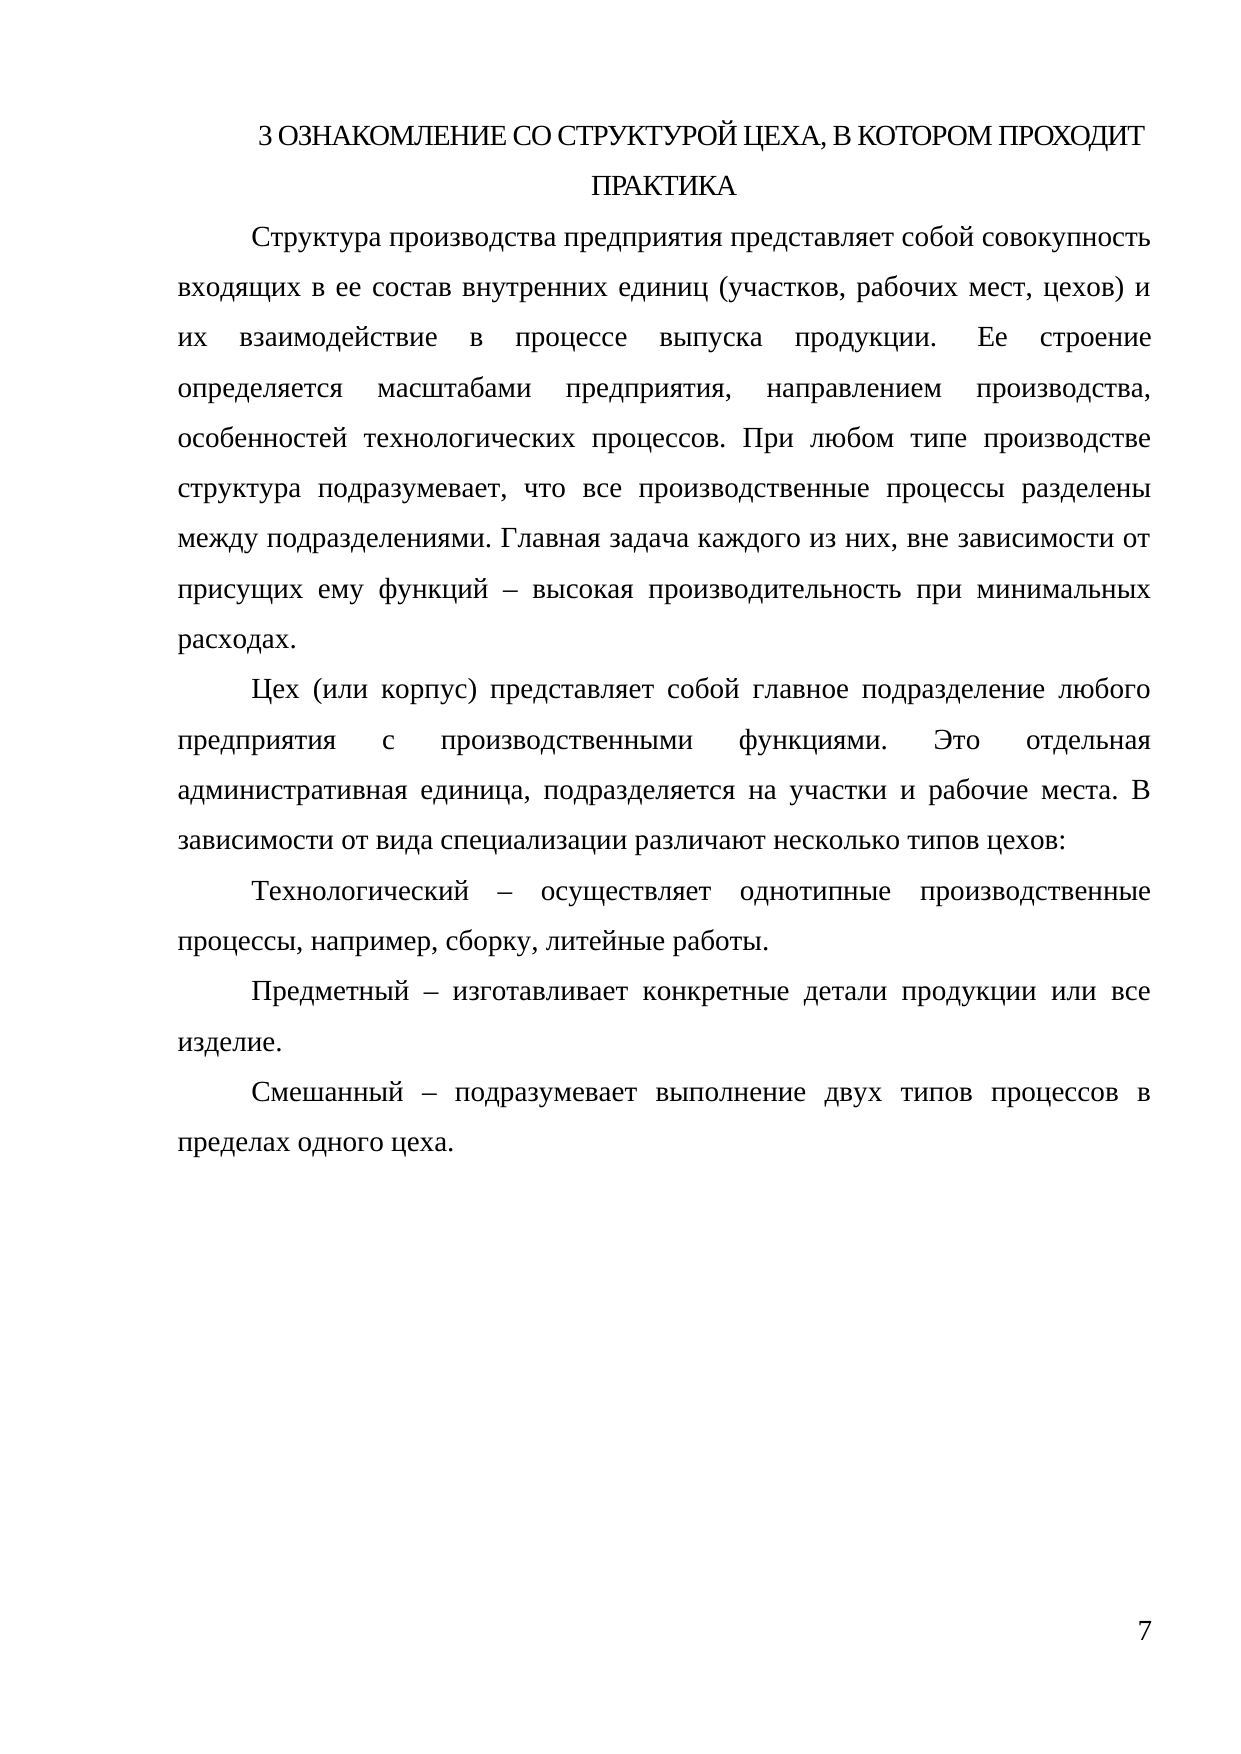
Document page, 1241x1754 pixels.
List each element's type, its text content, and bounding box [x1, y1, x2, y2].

text Структура производства предприятия представляет собой совокупность входящих в ее состав внутренних единиц (участков, рабочих мест, цехов) и их взаимодействие в процессе выпуска продукции. Ее строение определяется масштабами предприятия, направлением производства, особенностей технологических процессов. При любом типе производстве структура подразумевает, что все производственные процессы разделены между подразделениями. Главная задача каждого из них, вне зависимости от присущих ему функций – высокая производительность при минимальных расходах. [177, 219, 1152, 655]
text Цех (или корпус) представляет собой главное подразделение любого предприятия с производственными функциями. Это отдельная административная единица, подразделяется на участки и рабочие места. В зависимости от вида специализации различают несколько типов цехов: [177, 672, 1152, 856]
text Смешанный – подразумевает выполнение двух типов процессов в пределах одного цеха. [177, 1074, 1152, 1158]
text Предметный – изготавливает конкретные детали продукции или все изделие. [177, 973, 1152, 1057]
title 3 Ознакомление со структурой цеха, в котором проходит практика [177, 118, 1152, 202]
text Технологический – осуществляет однотипные производственные процессы, например, сборку, литейные работы. [177, 873, 1152, 957]
